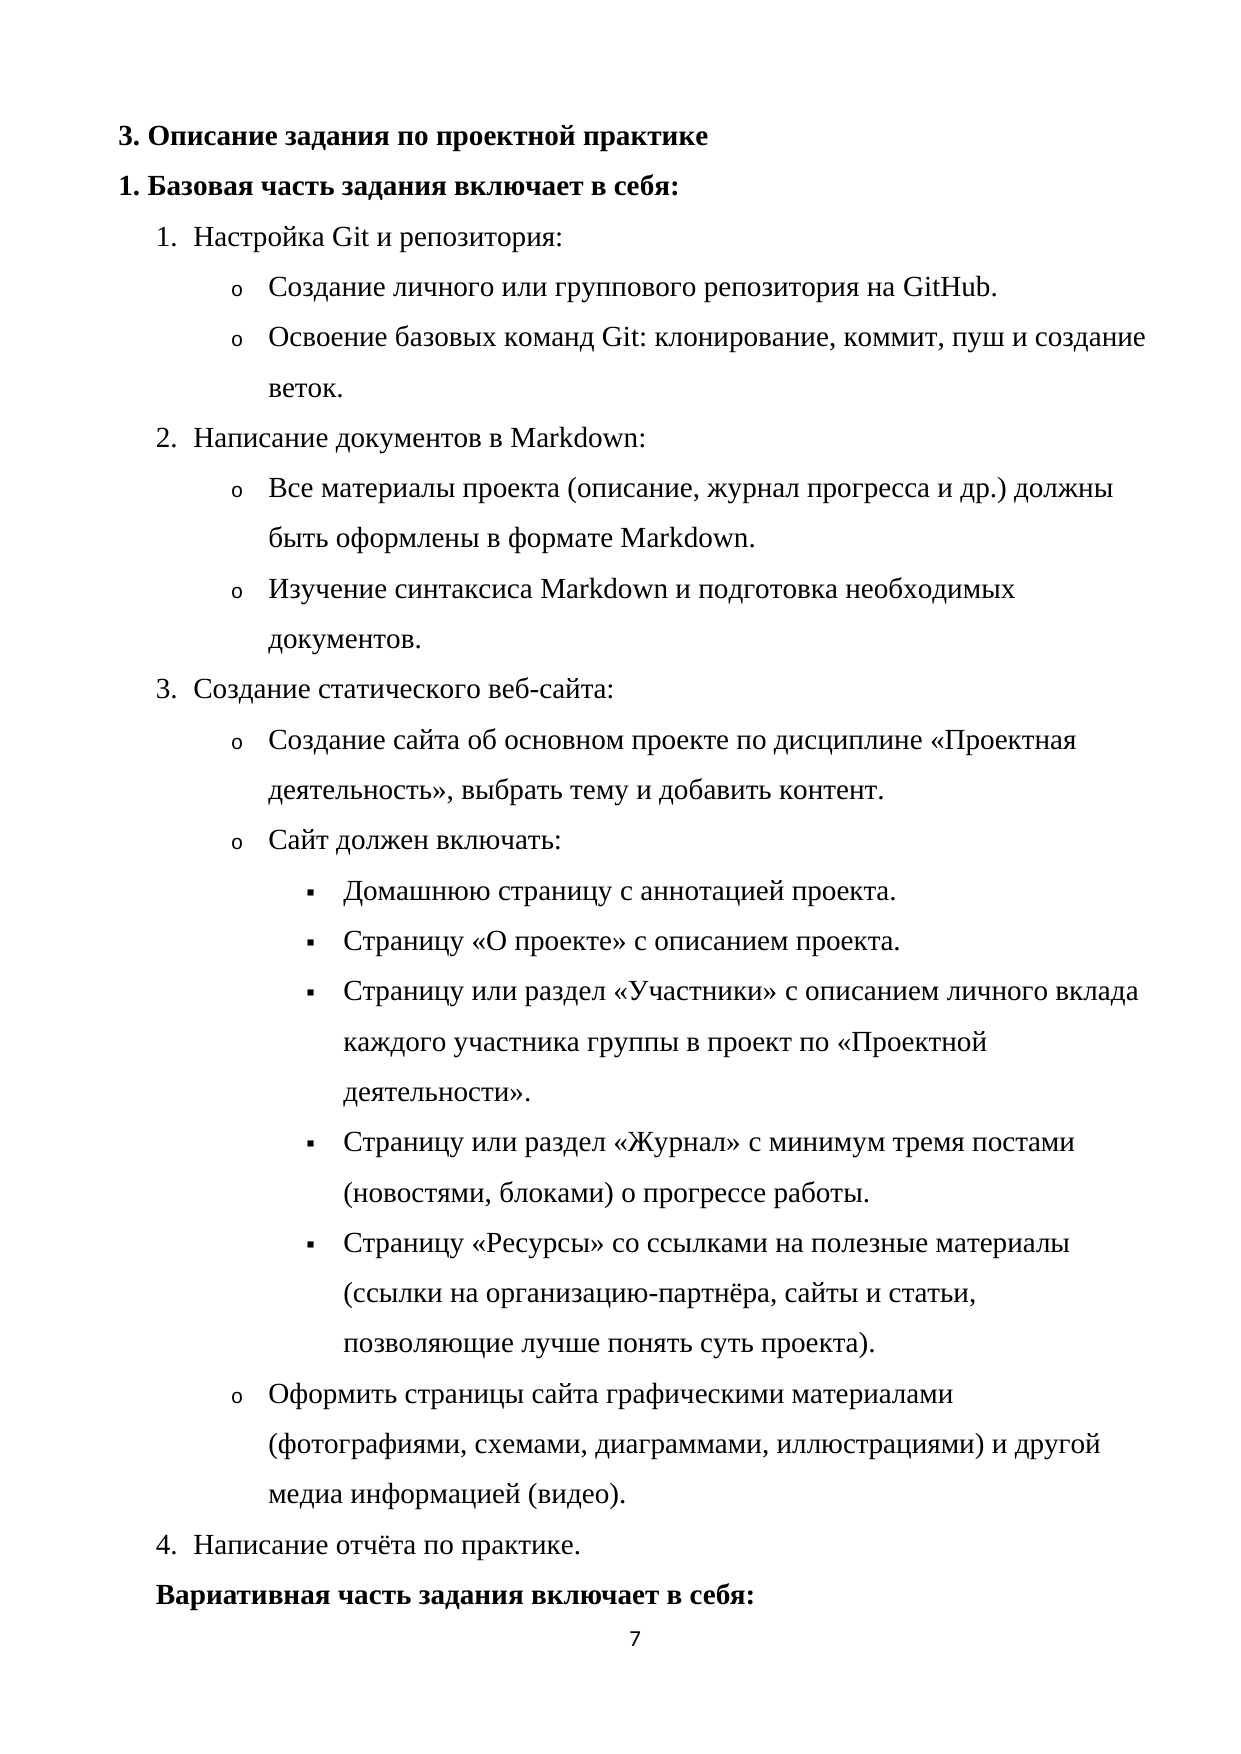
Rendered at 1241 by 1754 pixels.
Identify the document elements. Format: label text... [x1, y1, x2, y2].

list Создание личного или группового репозитория на GitHub. [231, 269, 1152, 303]
list Оформить страницы сайта графическими материалами (фотографиями, схемами, диаграммами, иллюстрациями) и другой медиа информацией (видео). [231, 1376, 1152, 1510]
list Страницу или раздел «Участники» с описанием личного вклада каждого участника группы в проект по «Проектной деятельности». [306, 973, 1152, 1108]
list Страницу «Ресурсы» со ссылками на полезные материалы (ссылки на организацию-партнёра, сайты и статьи, позволяющие лучше понять суть проекта). [306, 1225, 1152, 1359]
text 3. Описание задания по проектной практике [118, 118, 1152, 152]
list Сайт должен включать: [231, 822, 1152, 856]
list Написание документов в Markdown: [156, 420, 1152, 453]
text Вариативная часть задания включает в себя: [156, 1577, 1152, 1611]
list Изучение синтаксиса Markdown и подготовка необходимых документов. [231, 571, 1152, 655]
list Настройка Git и репозитория: [156, 219, 1152, 252]
list Домашнюю страницу с аннотацией проекта. [306, 873, 1152, 906]
list Все материалы проекта (описание, журнал прогресса и др.) должны быть оформлены в формате Markdown. [231, 470, 1152, 554]
list Написание отчёта по практике. [156, 1527, 1152, 1560]
list Создание статического веб-сайта: [156, 672, 1152, 705]
list Освоение базовых команд Git: клонирование, коммит, пуш и создание веток. [231, 319, 1152, 403]
list Страницу или раздел «Журнал» с минимум тремя постами (новостями, блоками) о прогрессе работы. [306, 1124, 1152, 1208]
list Создание сайта об основном проекте по дисциплине «Проектная деятельность», выбрать тему и добавить контент. [231, 722, 1152, 806]
list Страницу «О проекте» с описанием проекта. [306, 923, 1152, 957]
text 1. Базовая часть задания включает в себя: [118, 168, 1152, 202]
